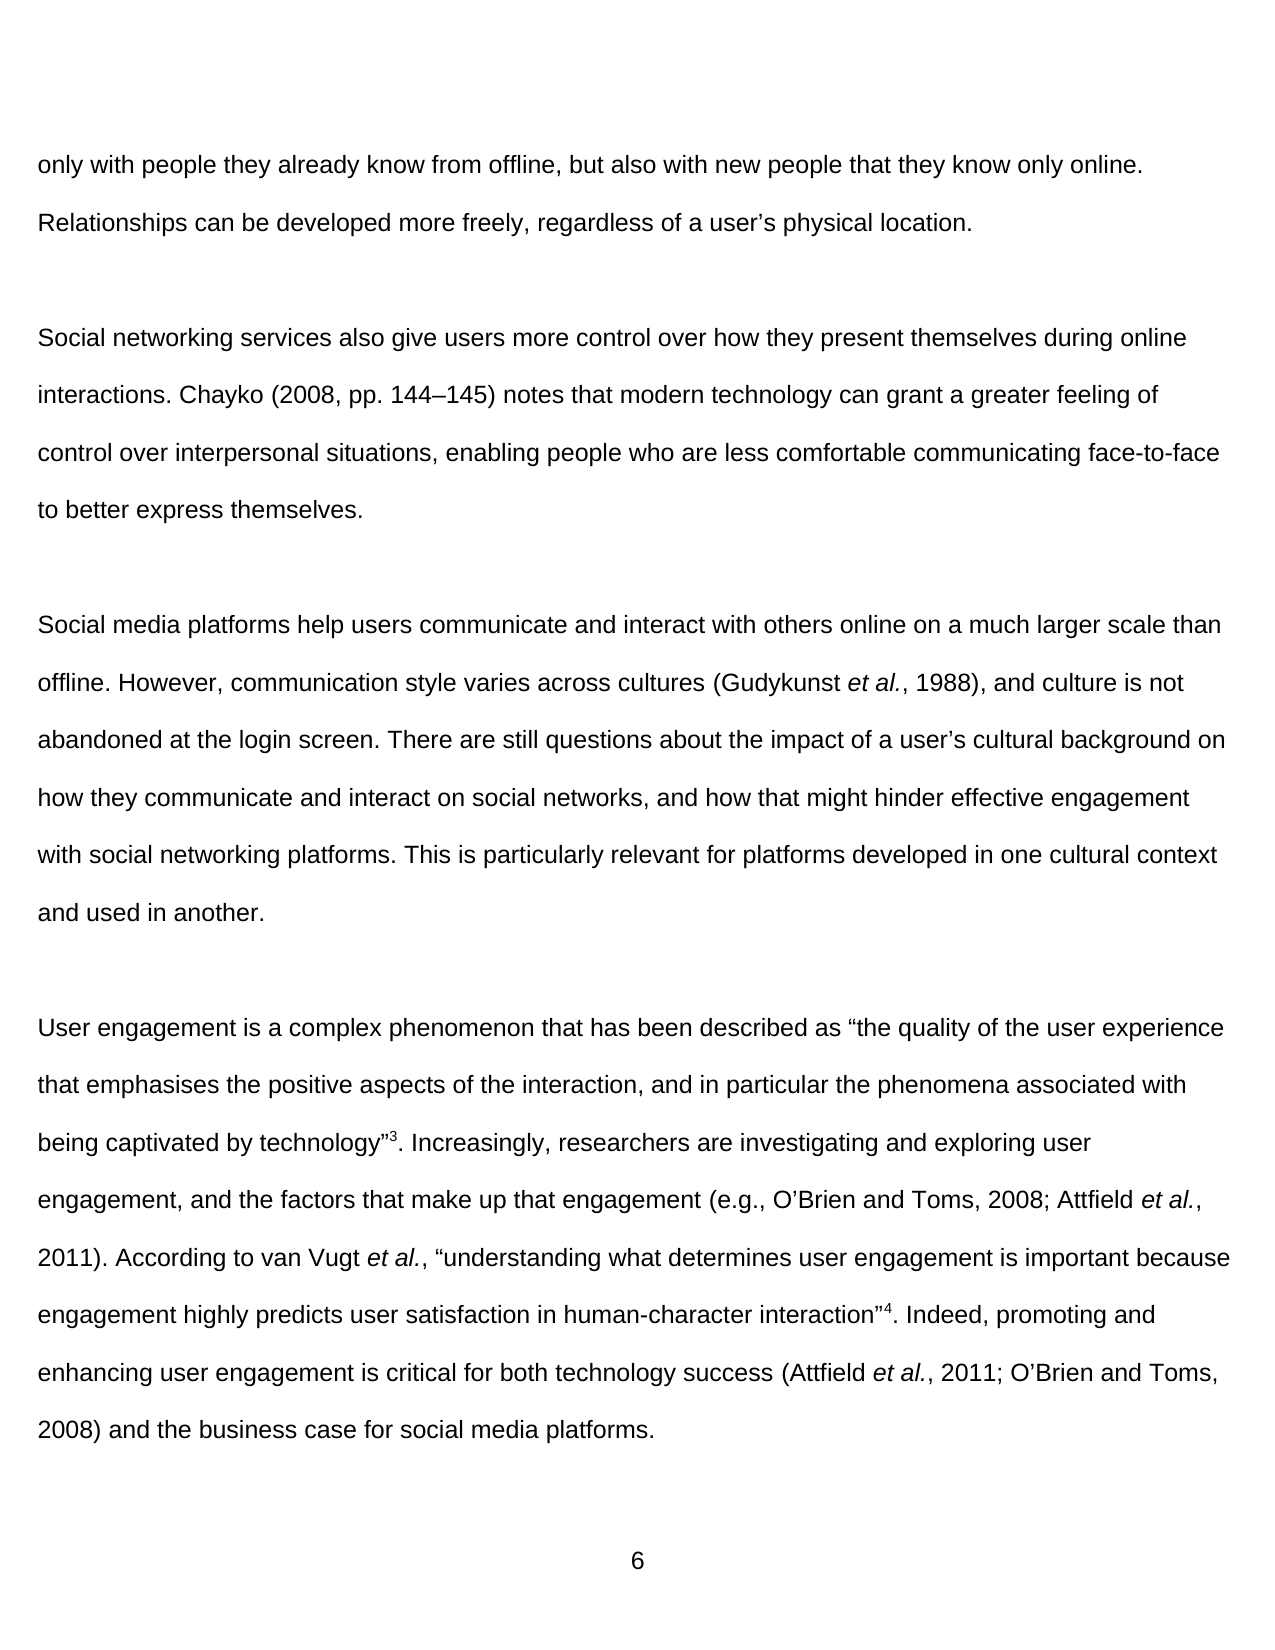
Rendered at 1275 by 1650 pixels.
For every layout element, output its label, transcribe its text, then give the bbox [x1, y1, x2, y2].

text Social networking services also give users more control over how they present themselves during online interactions. Chayko (2008, pp. 144–145) notes that modern technology can grant a greater feeling of control over interpersonal situations, enabling people who are less comfortable communicating face-to-face to better express themselves. [37, 322, 1238, 524]
text User engagement is a complex phenomenon that has been described as “the quality of the user experience that emphasises the positive aspects of the interaction, and in particular the phenomena associated with being captivated by technology”. Increasingly, researchers are investigating and exploring user engagement, and the factors that make up that engagement (e.g., O’Brien and Toms, 2008; Attfield et al., 2011). According to van Vugt et al., “understanding what determines user engagement is important because engagement highly predicts user satisfaction in human-character interaction”. Indeed, promoting and enhancing user engagement is critical for both technology success (Attfield et al., 2011; O’Brien and Toms, 2008) and the business case for social media platforms. [37, 1012, 1238, 1444]
text Social media platforms help users communicate and interact with others online on a much larger scale than offline. However, communication style varies across cultures (Gudykunst et al., 1988), and culture is not abandoned at the login screen. There are still questions about the impact of a user’s cultural background on how they communicate and interact on social networks, and how that might hinder effective engagement with social networking platforms. This is particularly relevant for platforms developed in one cultural context and used in another. [37, 610, 1238, 926]
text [37, 150, 1238, 236]
